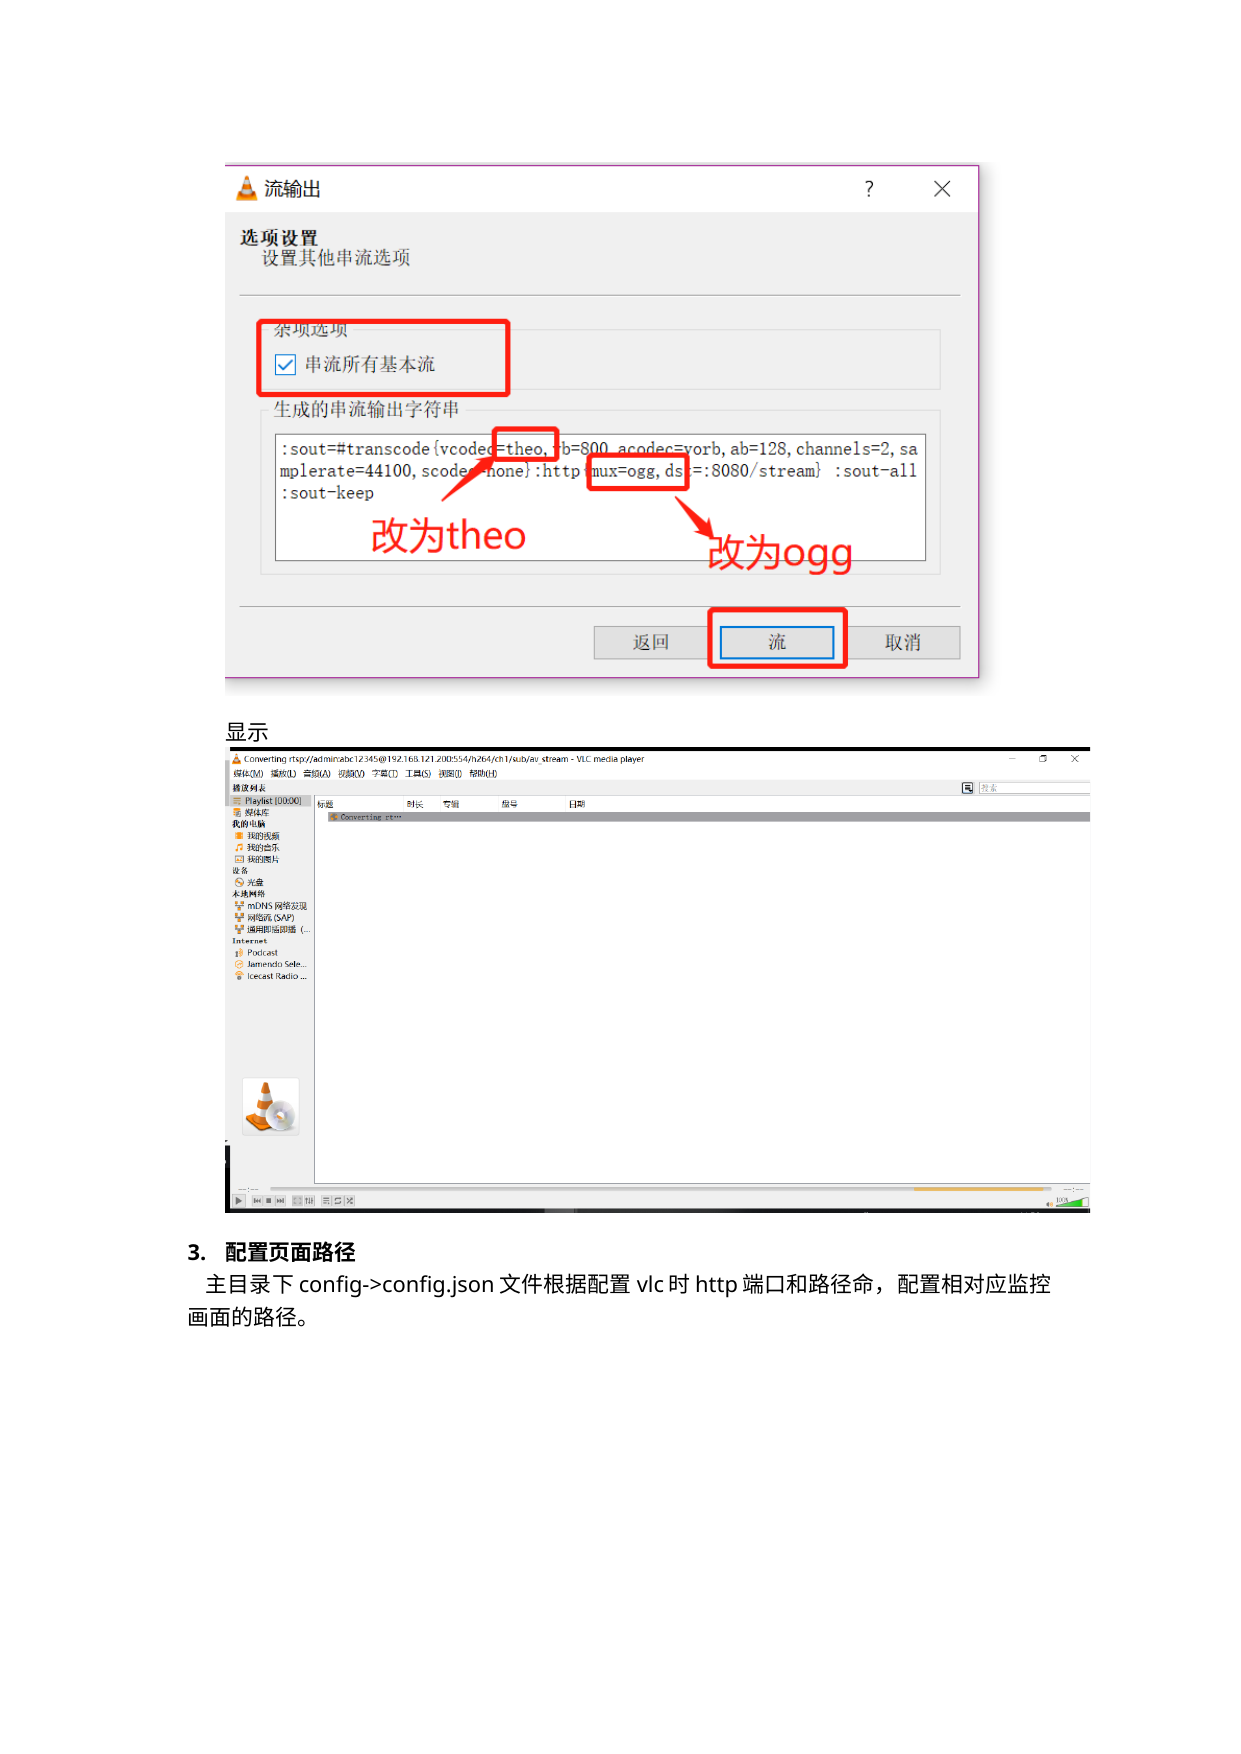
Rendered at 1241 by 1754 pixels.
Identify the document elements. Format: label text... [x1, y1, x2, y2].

list 显示 [225, 714, 1053, 747]
list 配置页面路径 [187, 1234, 1053, 1267]
picture [225, 162, 1022, 696]
picture [225, 747, 1091, 1213]
list 主目录下config->config.json文件根据配置vlc时http端口和路径命，配置相对应监控画面的路径。 [187, 1267, 1053, 1332]
